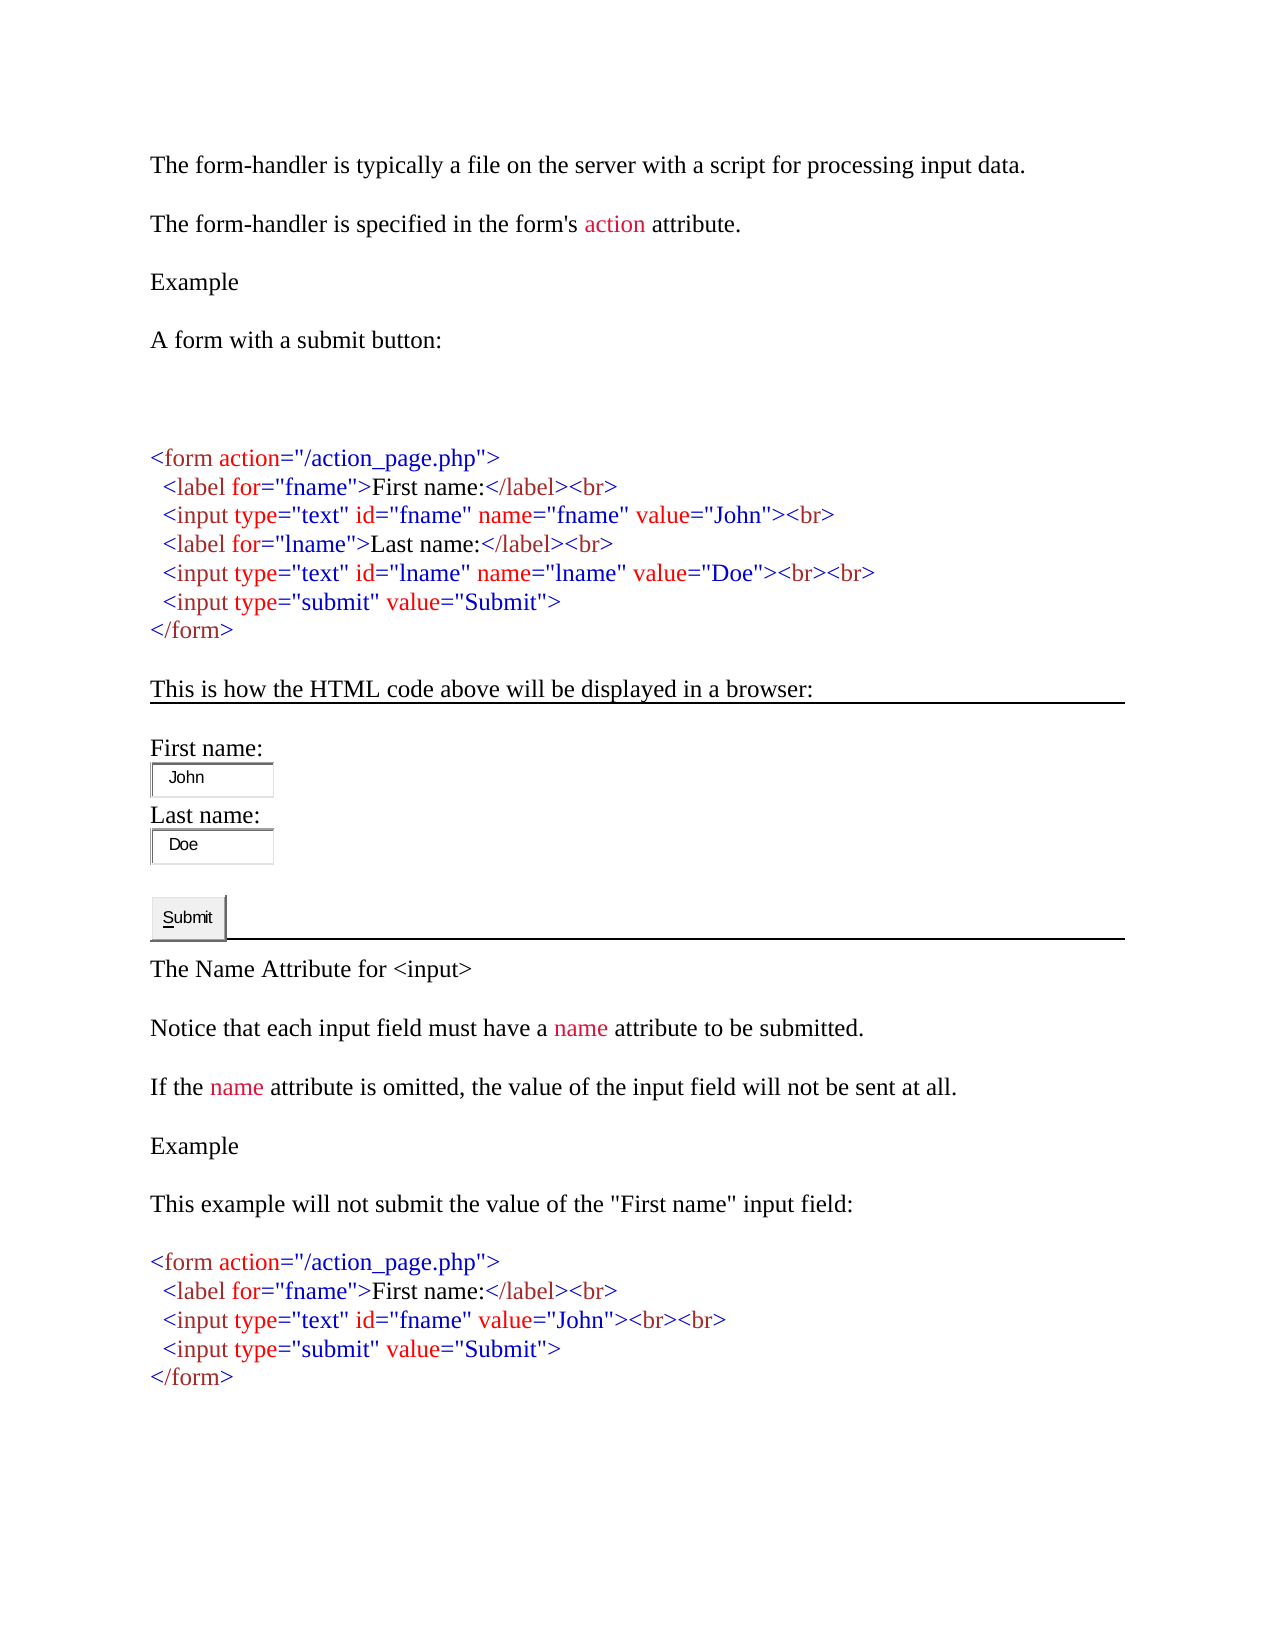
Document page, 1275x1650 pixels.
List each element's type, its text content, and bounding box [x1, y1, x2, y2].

text A form with a submit button: [150, 326, 1125, 354]
text <form action="/action_page.php"> <label for="fname">First name:</label><br> <input type="text" id="fname" value="John"><br><br> <input type="submit" value="Submit"> </form> [150, 1247, 1125, 1391]
text If the name attribute is omitted, the value of the input field will not be sent at all. [150, 1072, 1125, 1101]
subtitle Example [150, 1131, 1125, 1159]
text The Name Attribute for <input> [150, 954, 1125, 983]
text First name: Last name: [150, 733, 1125, 938]
text <form action="/action_page.php"> <label for="fname">First name:</label><br> <input type="text" id="fname" name="fname" value="John"><br> <label for="lname">Last name:</label><br> <input type="text" id="lname" name="lname" value="Doe"><br><br> <input type="submit" value="Submit"> </form> [150, 443, 1125, 644]
text The form-handler is typically a file on the server with a script for processing input data. [150, 150, 1125, 179]
text Notice that each input field must have a name attribute to be submitted. [150, 1013, 1125, 1042]
text This is how the HTML code above will be displayed in a browser: [150, 674, 1125, 702]
text The form-handler is specified in the form's action attribute. [150, 209, 1125, 237]
text This example will not submit the value of the "First name" input field: [150, 1189, 1125, 1217]
subtitle Example [150, 267, 1125, 296]
